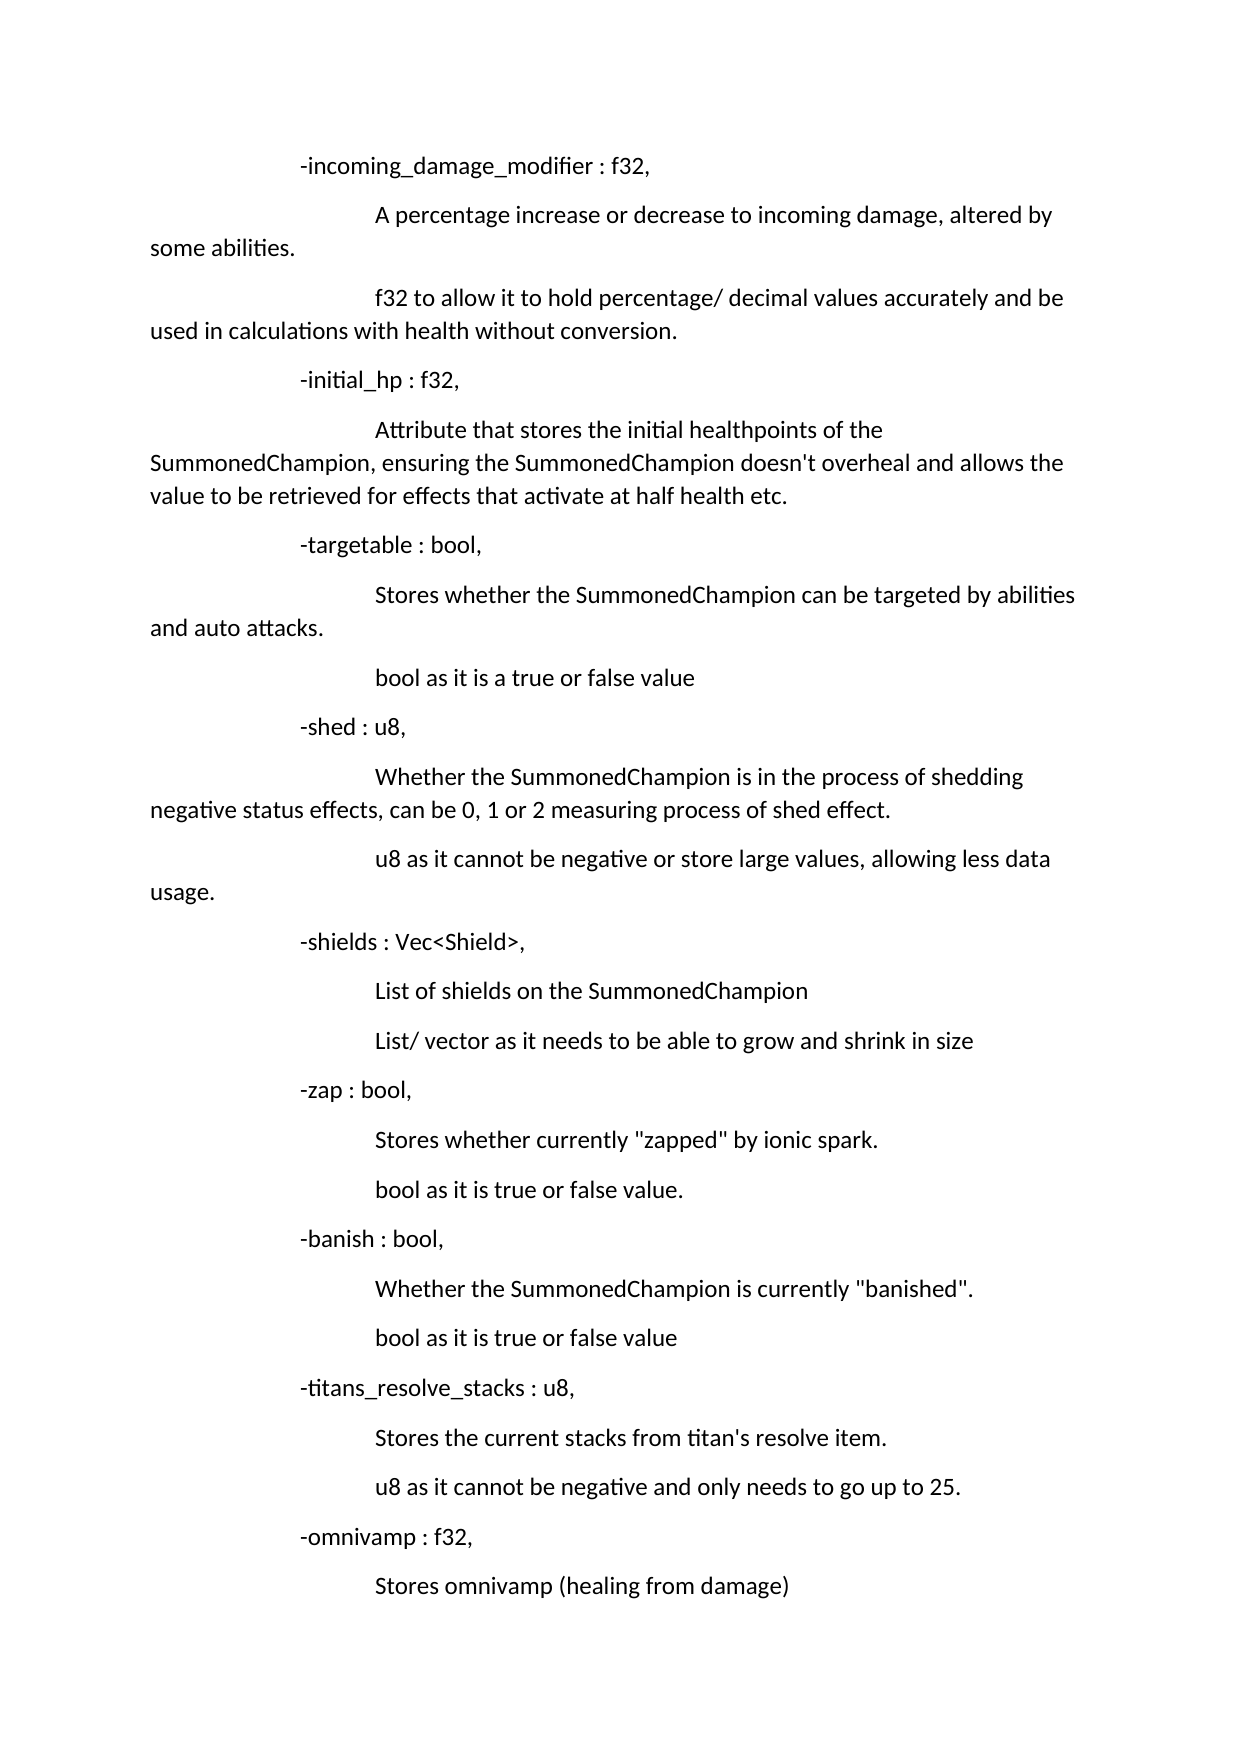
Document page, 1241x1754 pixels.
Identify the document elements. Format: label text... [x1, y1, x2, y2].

text -shed : u8, [150, 711, 1090, 742]
text Stores whether the SummonedChampion can be targeted by abilities and auto attacks. [150, 579, 1090, 643]
text -initial_hp : f32, [150, 364, 1090, 395]
text Attribute that stores the initial healthpoints of the SummonedChampion, ensuring the SummonedChampion doesn't overheal and allows the value to be retrieved for effects that activate at half health etc. [150, 414, 1090, 511]
text Stores omnivamp (healing from damage) [150, 1570, 1090, 1601]
text bool as it is true or false value. [150, 1174, 1090, 1204]
text List of shields on the SummonedChampion [150, 975, 1090, 1006]
text List/ vector as it needs to be able to grow and shrink in size [150, 1025, 1090, 1056]
text Stores the current stacks from titan's resolve item. [150, 1422, 1090, 1452]
text bool as it is a true or false value [150, 662, 1090, 692]
text Whether the SummonedChampion is in the process of shedding negative status effects, can be 0, 1 or 2 measuring process of shed effect. [150, 761, 1090, 824]
text -banish : bool, [150, 1223, 1090, 1254]
text Stores whether currently "zapped" by ionic spark. [150, 1124, 1090, 1155]
text -zap : bool, [150, 1074, 1090, 1105]
text -omnivamp : f32, [150, 1521, 1090, 1551]
text Whether the SummonedChampion is currently "banished". [150, 1273, 1090, 1303]
text -incoming_damage_modifier : f32, [150, 150, 1090, 181]
text -targetable : bool, [150, 529, 1090, 560]
text A percentage increase or decrease to incoming damage, altered by some abilities. [150, 199, 1090, 263]
text bool as it is true or false value [150, 1322, 1090, 1353]
text u8 as it cannot be negative and only needs to go up to 25. [150, 1471, 1090, 1502]
text u8 as it cannot be negative or store large values, allowing less data usage. [150, 843, 1090, 907]
text f32 to allow it to hold percentage/ decimal values accurately and be used in calculations with health without conversion. [150, 282, 1090, 346]
text -shields : Vec<Shield>, [150, 926, 1090, 956]
text -titans_resolve_stacks : u8, [150, 1372, 1090, 1403]
